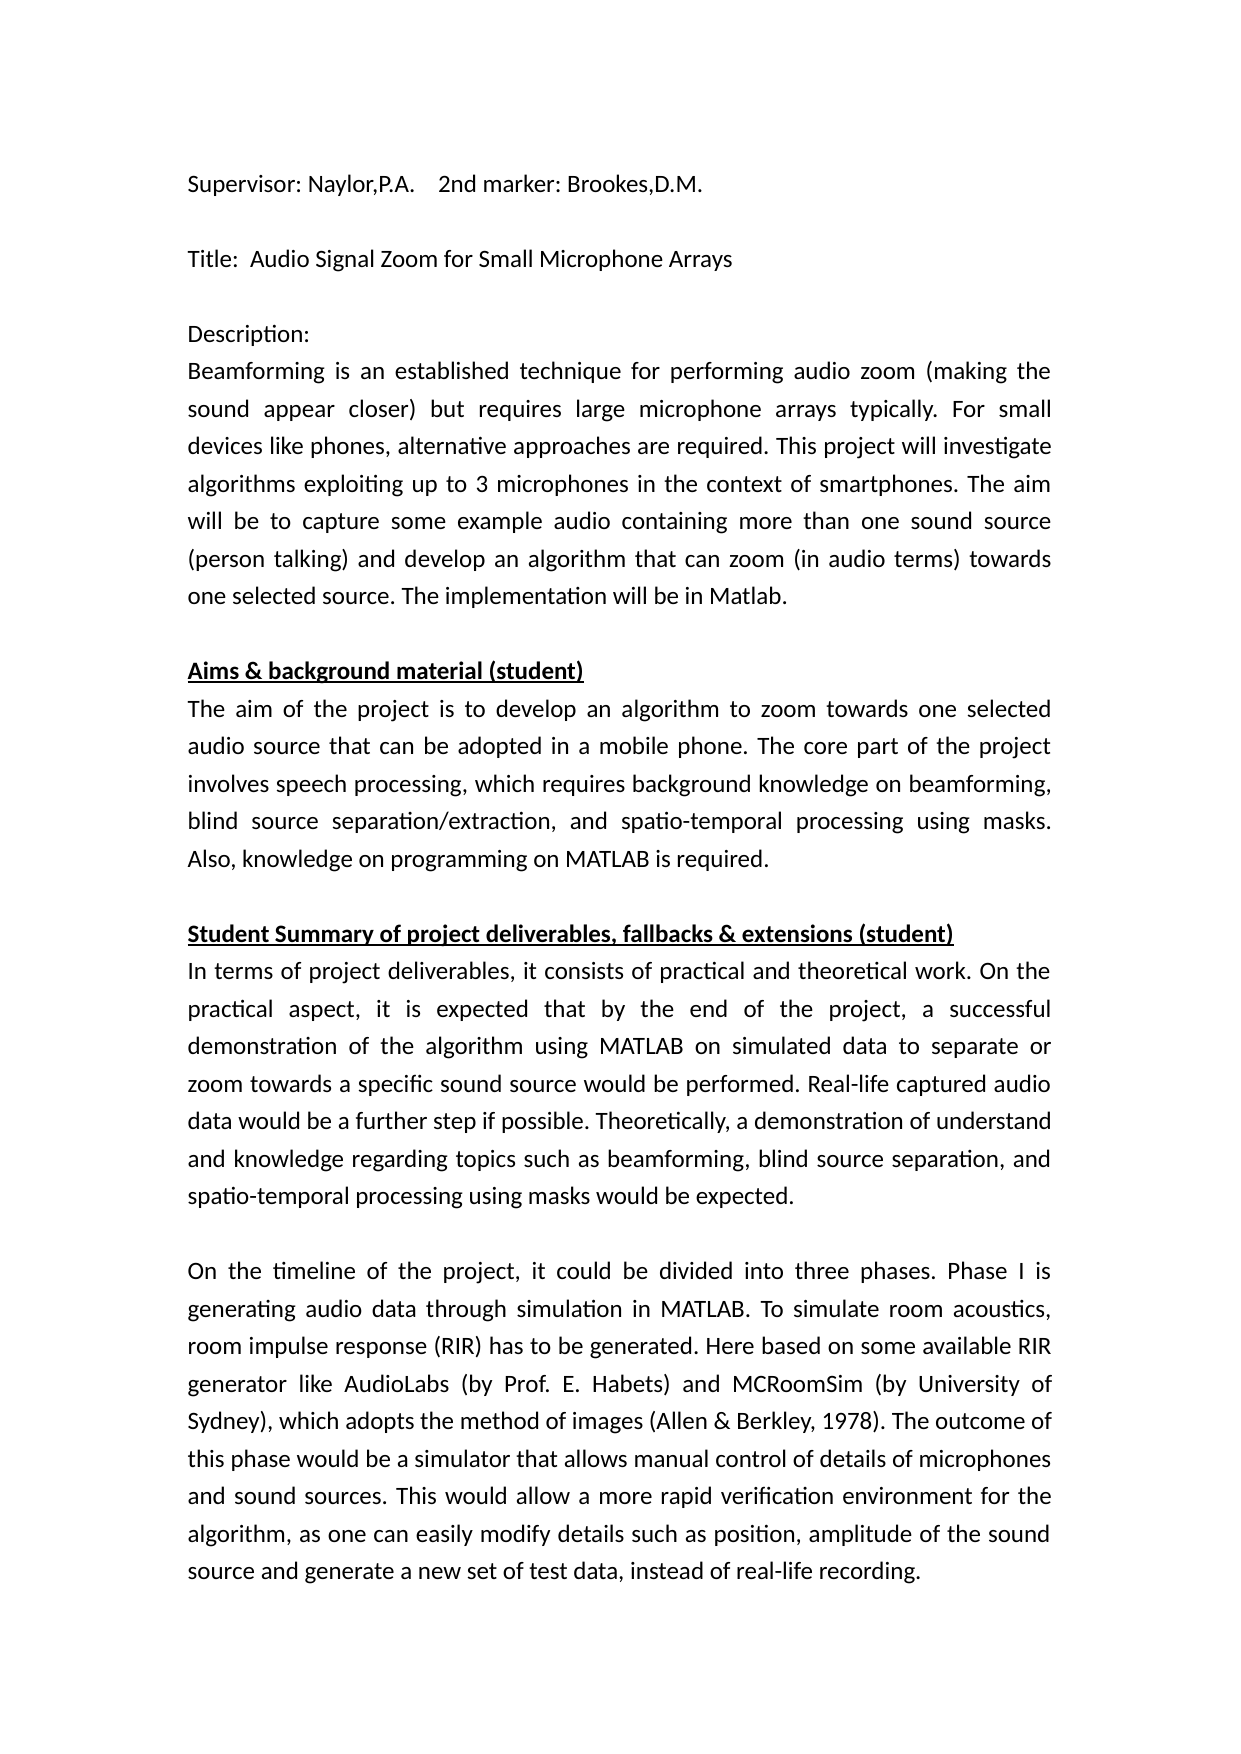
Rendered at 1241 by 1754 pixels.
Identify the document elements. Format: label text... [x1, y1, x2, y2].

text Beamforming is an established technique for performing audio zoom (making the sound appear closer) but requires large microphone arrays typically. For small devices like phones, alternative approaches are required. This project will investigate algorithms exploiting up to 3 microphones in the context of smartphones. The aim will be to capture some example audio containing more than one sound source (person talking) and develop an algorithm that can zoom (in audio terms) towards one selected source. The implementation will be in Matlab. [187, 352, 1053, 614]
text Title: Audio Signal Zoom for Small Microphone Arrays [187, 239, 1053, 277]
text Aims & background material (student) [187, 652, 1053, 689]
text Description: [187, 314, 1053, 352]
text Supervisor: Naylor,P.A. 2nd marker: Brookes,D.M. [187, 164, 1053, 202]
text In terms of project deliverables, it consists of practical and theoretical work. On the practical aspect, it is expected that by the end of the project, a successful demonstration of the algorithm using MATLAB on simulated data to separate or zoom towards a specific sound source would be performed. Real-life captured audio data would be a further step if possible. Theoretically, a demonstration of understand and knowledge regarding topics such as beamforming, blind source separation, and spatio-temporal processing using masks would be expected. [187, 952, 1053, 1214]
text The aim of the project is to develop an algorithm to zoom towards one selected audio source that can be adopted in a mobile phone. The core part of the project involves speech processing, which requires background knowledge on beamforming, blind source separation/extraction, and spatio-temporal processing using masks. Also, knowledge on programming on MATLAB is required. [187, 689, 1053, 877]
text On the timeline of the project, it could be divided into three phases. Phase I is generating audio data through simulation in MATLAB. To simulate room acoustics, room impulse response (RIR) has to be generated. Here based on some available RIR generator like AudioLabs (by Prof. E. Habets) and MCRoomSim (by University of Sydney), which adopts the method of images (Allen & Berkley, 1978). The outcome of this phase would be a simulator that allows manual control of details of microphones and sound sources. This would allow a more rapid verification environment for the algorithm, as one can easily modify details such as position, amplitude of the sound source and generate a new set of test data, instead of real-life recording. [187, 1252, 1053, 1589]
text Student Summary of project deliverables, fallbacks & extensions (student) [187, 914, 1053, 952]
